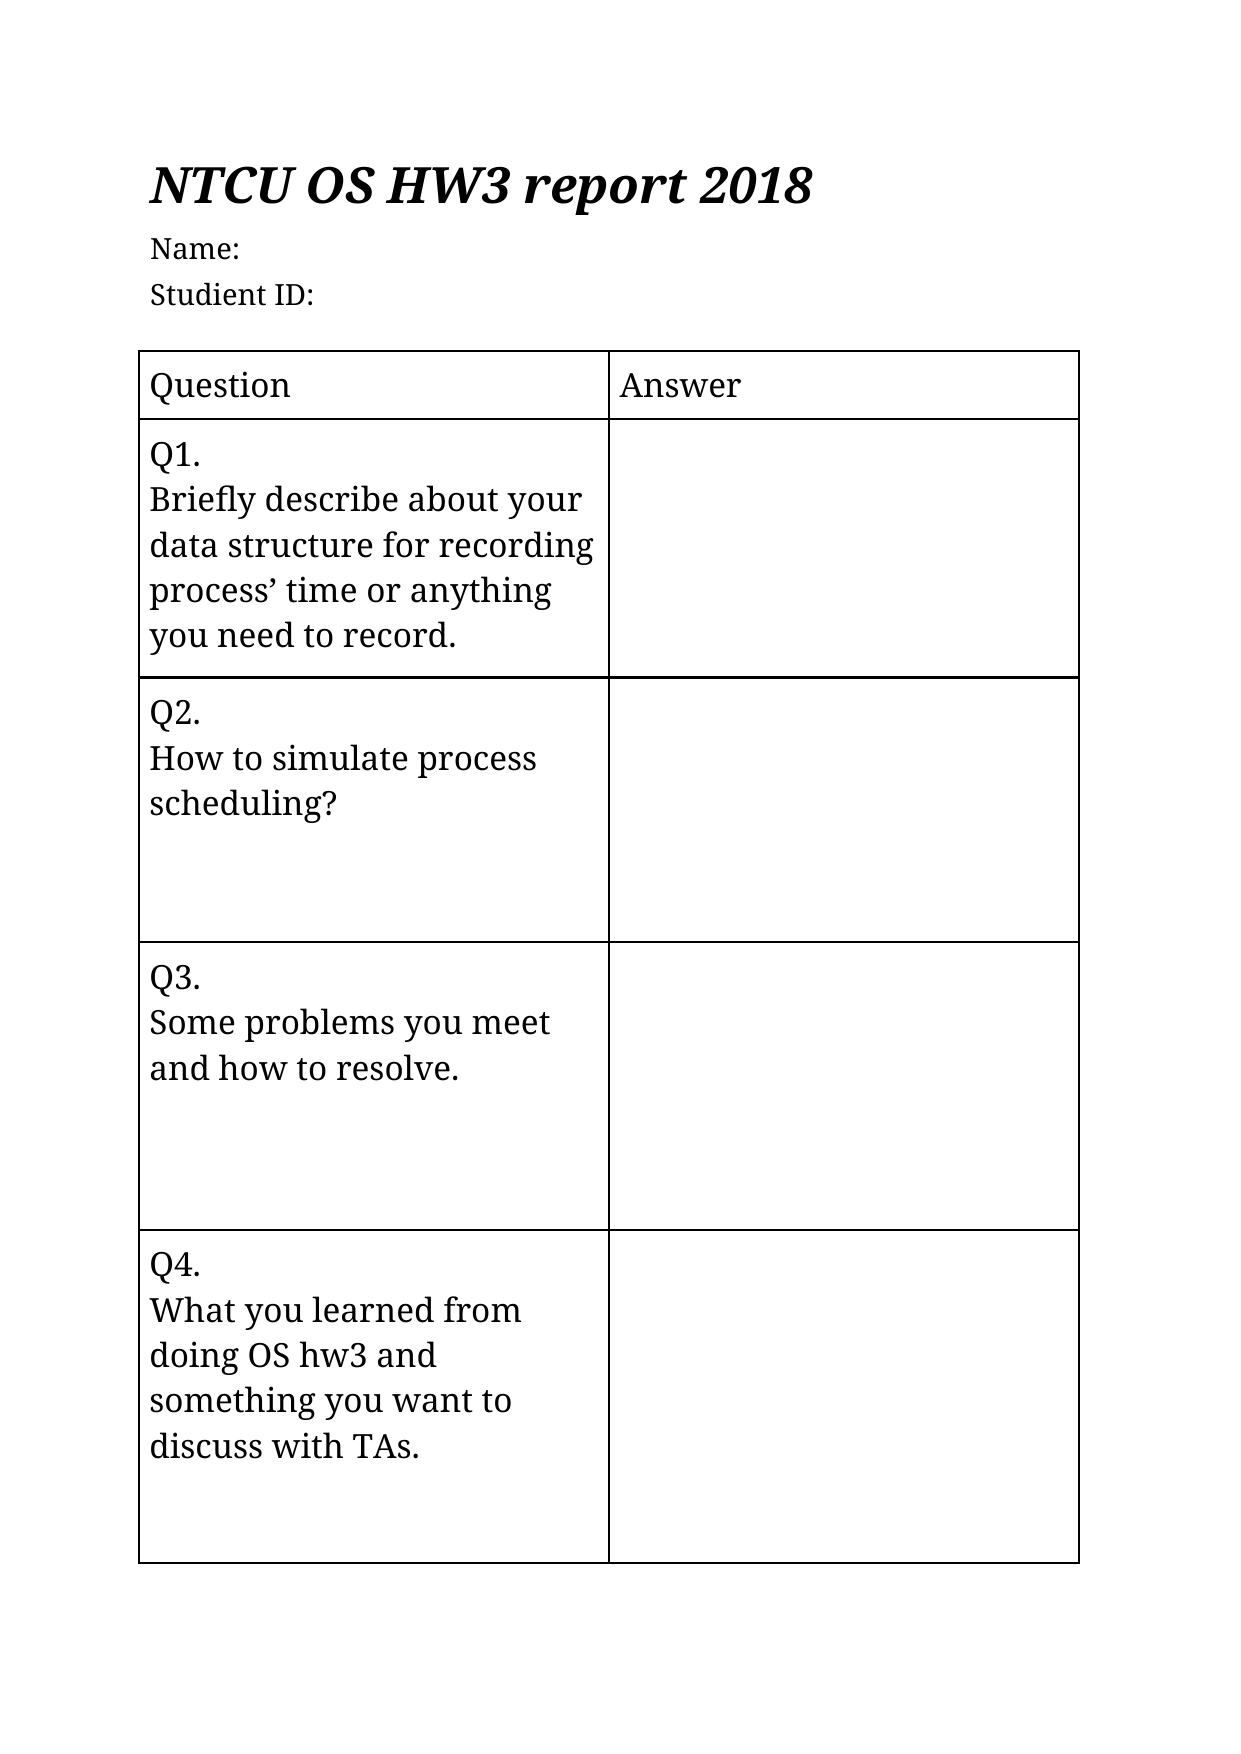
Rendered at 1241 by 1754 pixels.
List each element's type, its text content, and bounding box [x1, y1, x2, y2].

table_cell Q3. Some problems you meet and how to resolve. [140, 943, 608, 1228]
table_header Answer [610, 352, 1078, 418]
text Studient ID: [150, 274, 1090, 314]
text NTCU OS HW3 report 2018 [150, 150, 1090, 218]
table_cell [610, 1231, 1078, 1562]
table_cell Q4. What you learned from doing OS hw3 and something you want to discuss with TAs. [140, 1231, 608, 1562]
table_cell [610, 420, 1078, 676]
table_cell Q1. Briefly describe about your data structure for recording process’ time or anything you need to record. [140, 420, 608, 676]
table_cell [610, 943, 1078, 1228]
table_cell Q2. How to simulate process scheduling? [140, 679, 608, 941]
table_header Question [140, 352, 608, 418]
table_cell [610, 679, 1078, 941]
text Name: [150, 228, 1090, 268]
